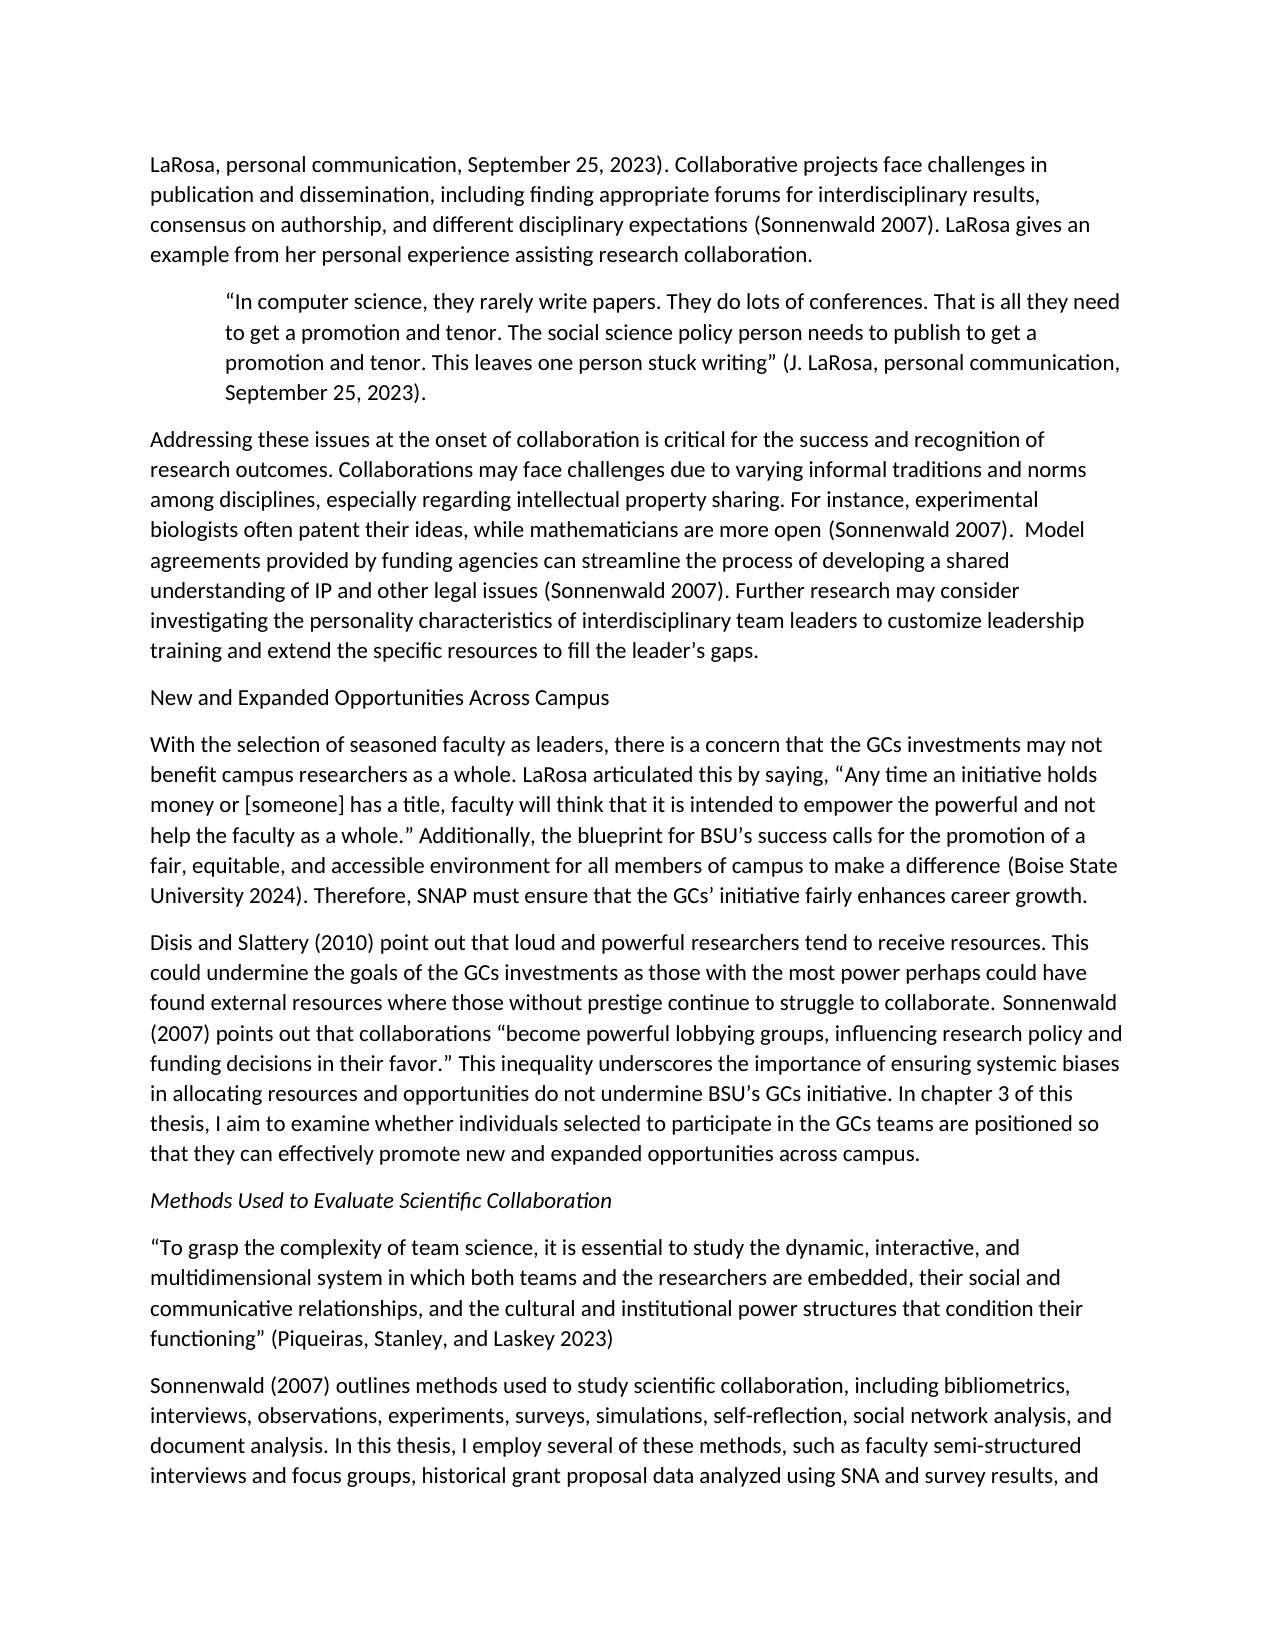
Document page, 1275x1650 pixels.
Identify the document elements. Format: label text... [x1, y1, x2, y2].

text New and Expanded Opportunities Across Campus [150, 683, 1125, 711]
text With the selection of seasoned faculty as leaders, there is a concern that the GCs investments may not benefit campus researchers as a whole. LaRosa articulated this by saying, “Any time an initiative holds money or [someone] has a title, faculty will think that it is intended to empower the powerful and not help the faculty as a whole.” Additionally, the blueprint for BSU’s success calls for the promotion of a fair, equitable, and accessible environment for all members of campus to make a difference . Therefore, SNAP must ensure that the GCs’ initiative fairly enhances career growth. [150, 730, 1125, 909]
text “In computer science, they rarely write papers. They do lots of conferences. That is all they need to get a promotion and tenor. The social science policy person needs to publish to get a promotion and tenor. This leaves one person stuck writing” . [225, 287, 1125, 406]
text Addressing these issues at the onset of collaboration is critical for the success and recognition of research outcomes. Collaborations may face challenges due to varying informal traditions and norms among disciplines, especially regarding intellectual property sharing. For instance, experimental biologists often patent their ideas, while mathematicians are more open . Model agreements provided by funding agencies can streamline the process of developing a shared understanding of IP and other legal issues . Further research may consider investigating the personality characteristics of interdisciplinary team leaders to customize leadership training and extend the specific resources to fill the leader’s gaps. [150, 425, 1125, 664]
text Methods Used to Evaluate Scientific Collaboration [150, 1186, 1125, 1214]
